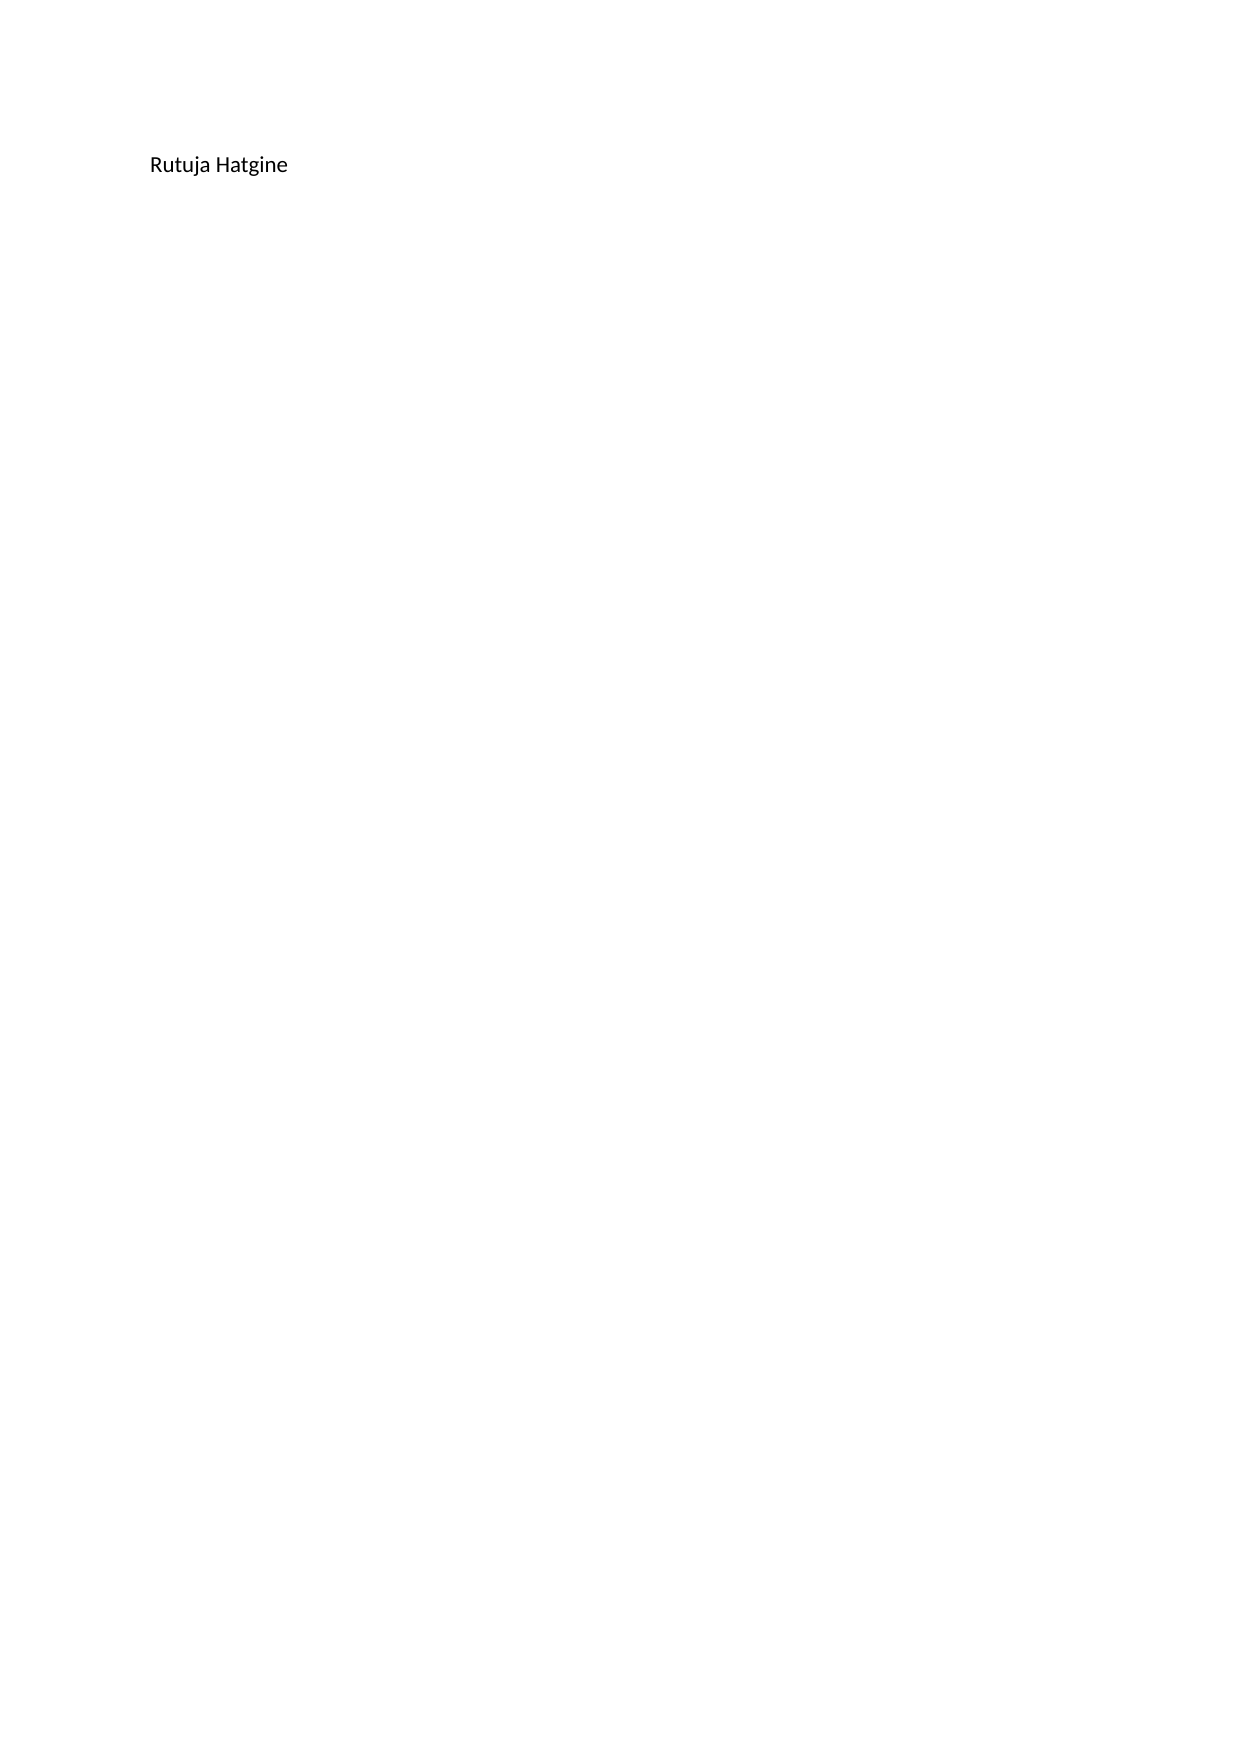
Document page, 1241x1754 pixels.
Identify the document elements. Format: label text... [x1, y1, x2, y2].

text Rutuja Hatgine [150, 150, 1090, 178]
